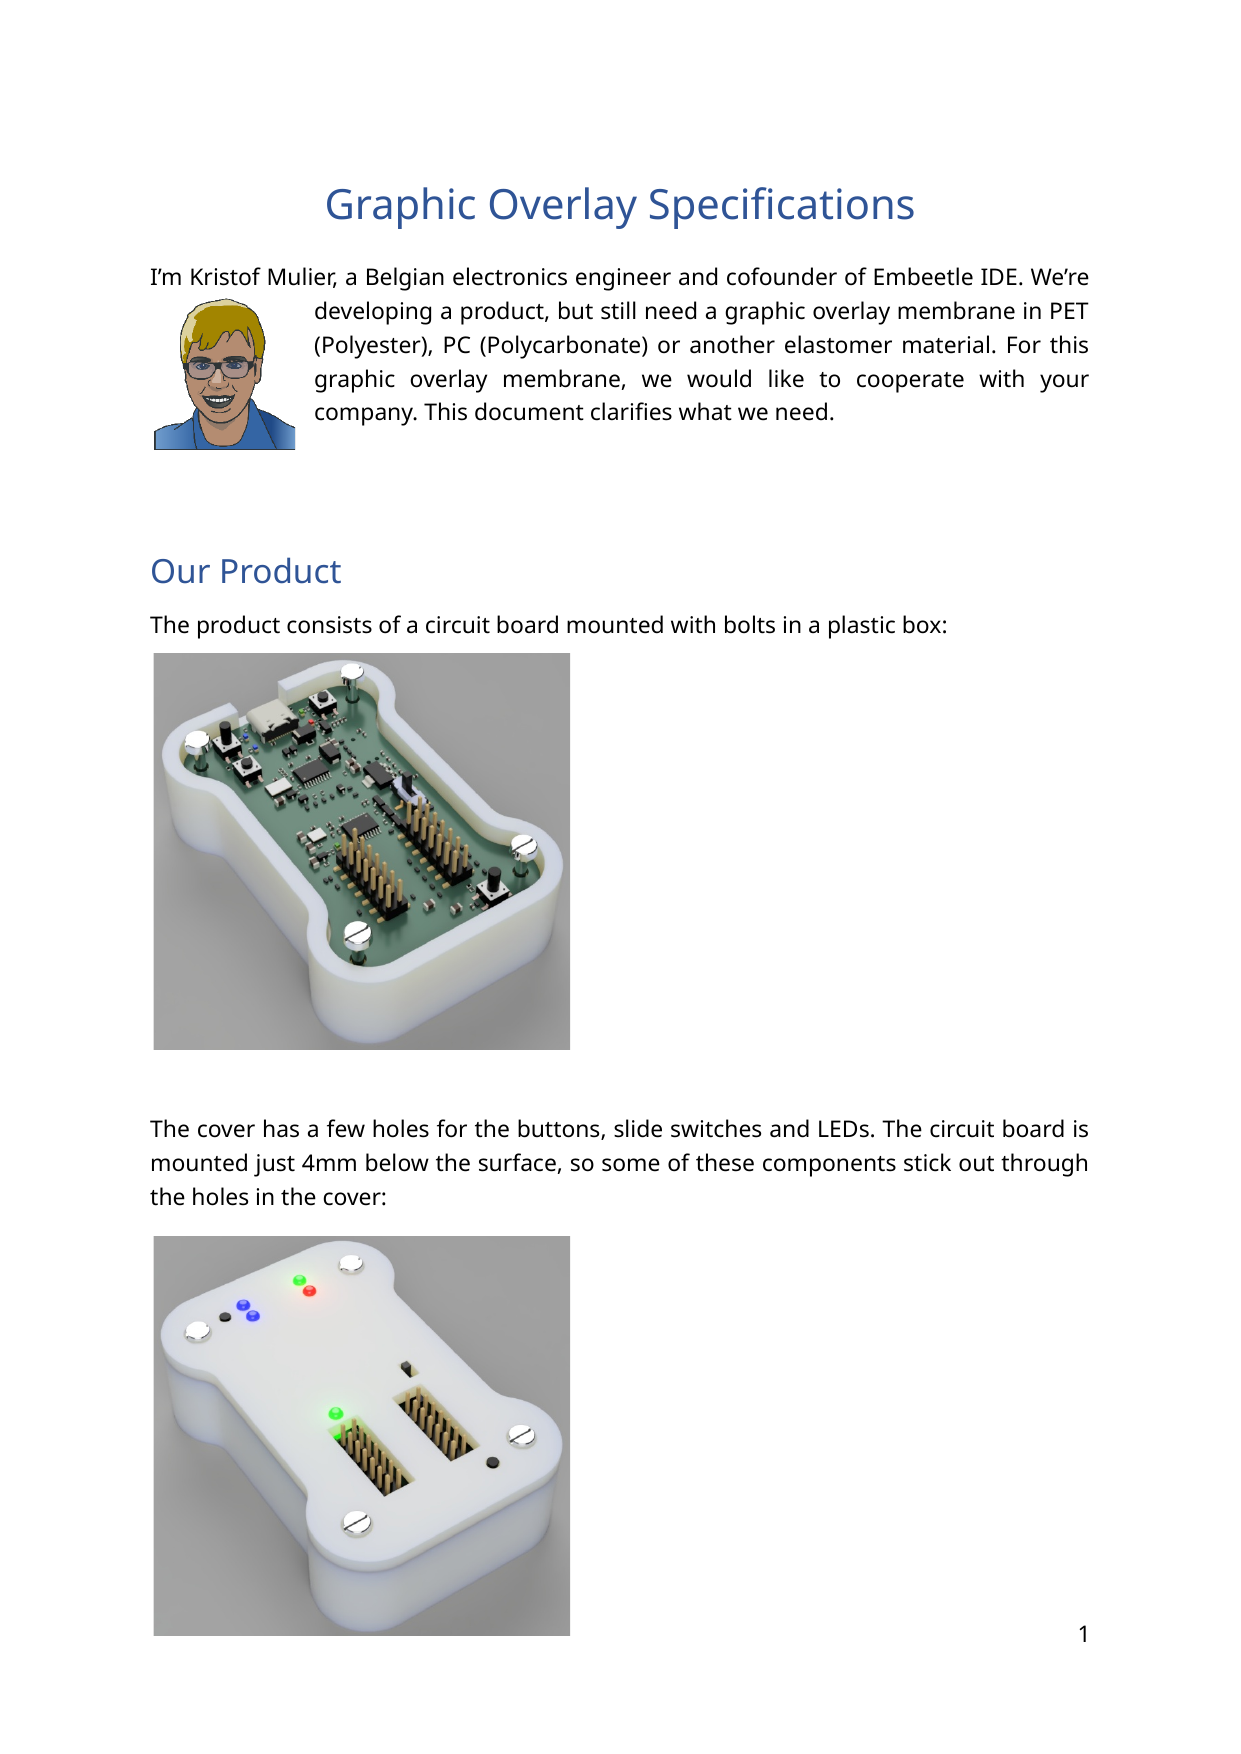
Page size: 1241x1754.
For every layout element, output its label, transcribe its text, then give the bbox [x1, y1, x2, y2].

subtitle Our Product [150, 547, 1090, 593]
text I’m Kristof Mulier, a Belgian electronics engineer and cofounder of Embeetle IDE. We’re developing a product, but still need a graphic overlay membrane in PET (Polyester), PC (Polycarbonate) or another elastomer material. For this graphic overlay membrane, we would like to cooperate with your company. This document clarifies what we need. [150, 261, 1090, 427]
subtitle Graphic Overlay Specifications [150, 175, 1090, 232]
text The product consists of a circuit board mounted with bolts in a plastic box: [150, 609, 1090, 640]
picture [153, 1236, 571, 1636]
picture [153, 653, 571, 1050]
text The cover has a few holes for the buttons, slide switches and LEDs. The circuit board is mounted just 4mm below the surface, so some of these components stick out through the holes in the cover: [150, 1113, 1090, 1212]
picture [154, 297, 296, 450]
